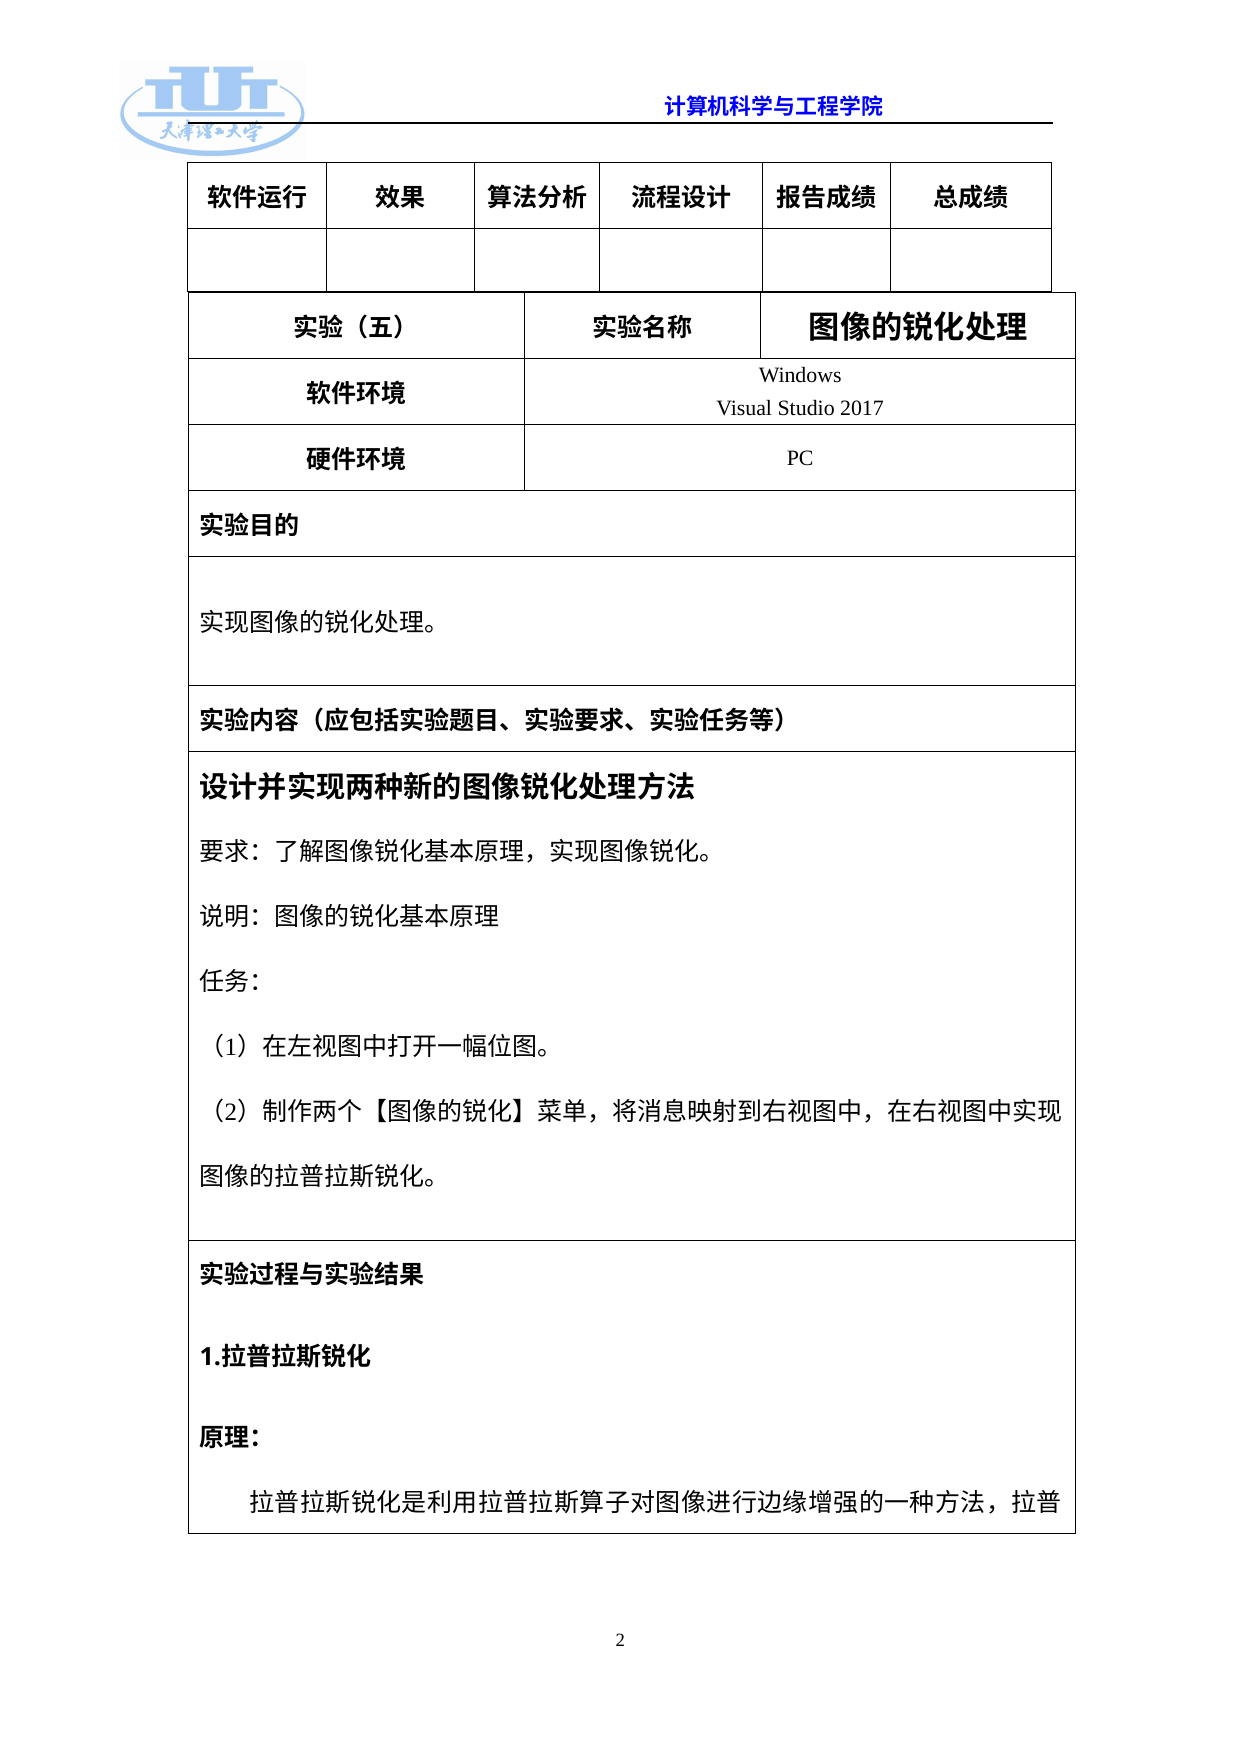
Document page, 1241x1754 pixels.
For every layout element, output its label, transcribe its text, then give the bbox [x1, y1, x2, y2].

table_cell 硬件环境 [189, 425, 524, 490]
table_cell 实现图像的锐化处理。 [189, 557, 1075, 685]
table_cell 实验内容（应包括实验题目、实验要求、实验任务等） [189, 686, 1075, 751]
table_cell PC [525, 425, 1075, 490]
picture [118, 61, 307, 159]
table_cell 实验目的 [189, 491, 1075, 556]
table_cell [891, 229, 1051, 291]
table_cell [188, 229, 326, 291]
table_cell [763, 229, 890, 291]
table_cell 设计并实现两种新的图像锐化处理方法 要求：了解图像锐化基本原理，实现图像锐化。 说明：图像的锐化基本原理 任务： （1）在左视图中打开一幅位图。 （2）制作两个【图像的锐化】菜单，将消息映射到右视图中，在右视图中实现图像的拉普拉斯锐化。 [189, 752, 1075, 1239]
table_cell [327, 229, 474, 291]
table_cell 软件环境 [189, 359, 524, 424]
table_header 实验名称 [525, 293, 760, 358]
table_header 效果 [327, 163, 474, 228]
table_header 算法分析 [475, 163, 599, 228]
table_header 流程设计 [600, 163, 762, 228]
table_header 软件运行 [188, 163, 326, 228]
table_cell [600, 229, 762, 291]
table_header 实验（五） [189, 293, 524, 358]
table_header 总成绩 [891, 163, 1051, 228]
table_cell Windows Visual Studio 2017 [525, 359, 1075, 424]
table_header 报告成绩 [763, 163, 890, 228]
table_cell [475, 229, 599, 291]
table_header 图像的锐化处理 [761, 293, 1075, 358]
